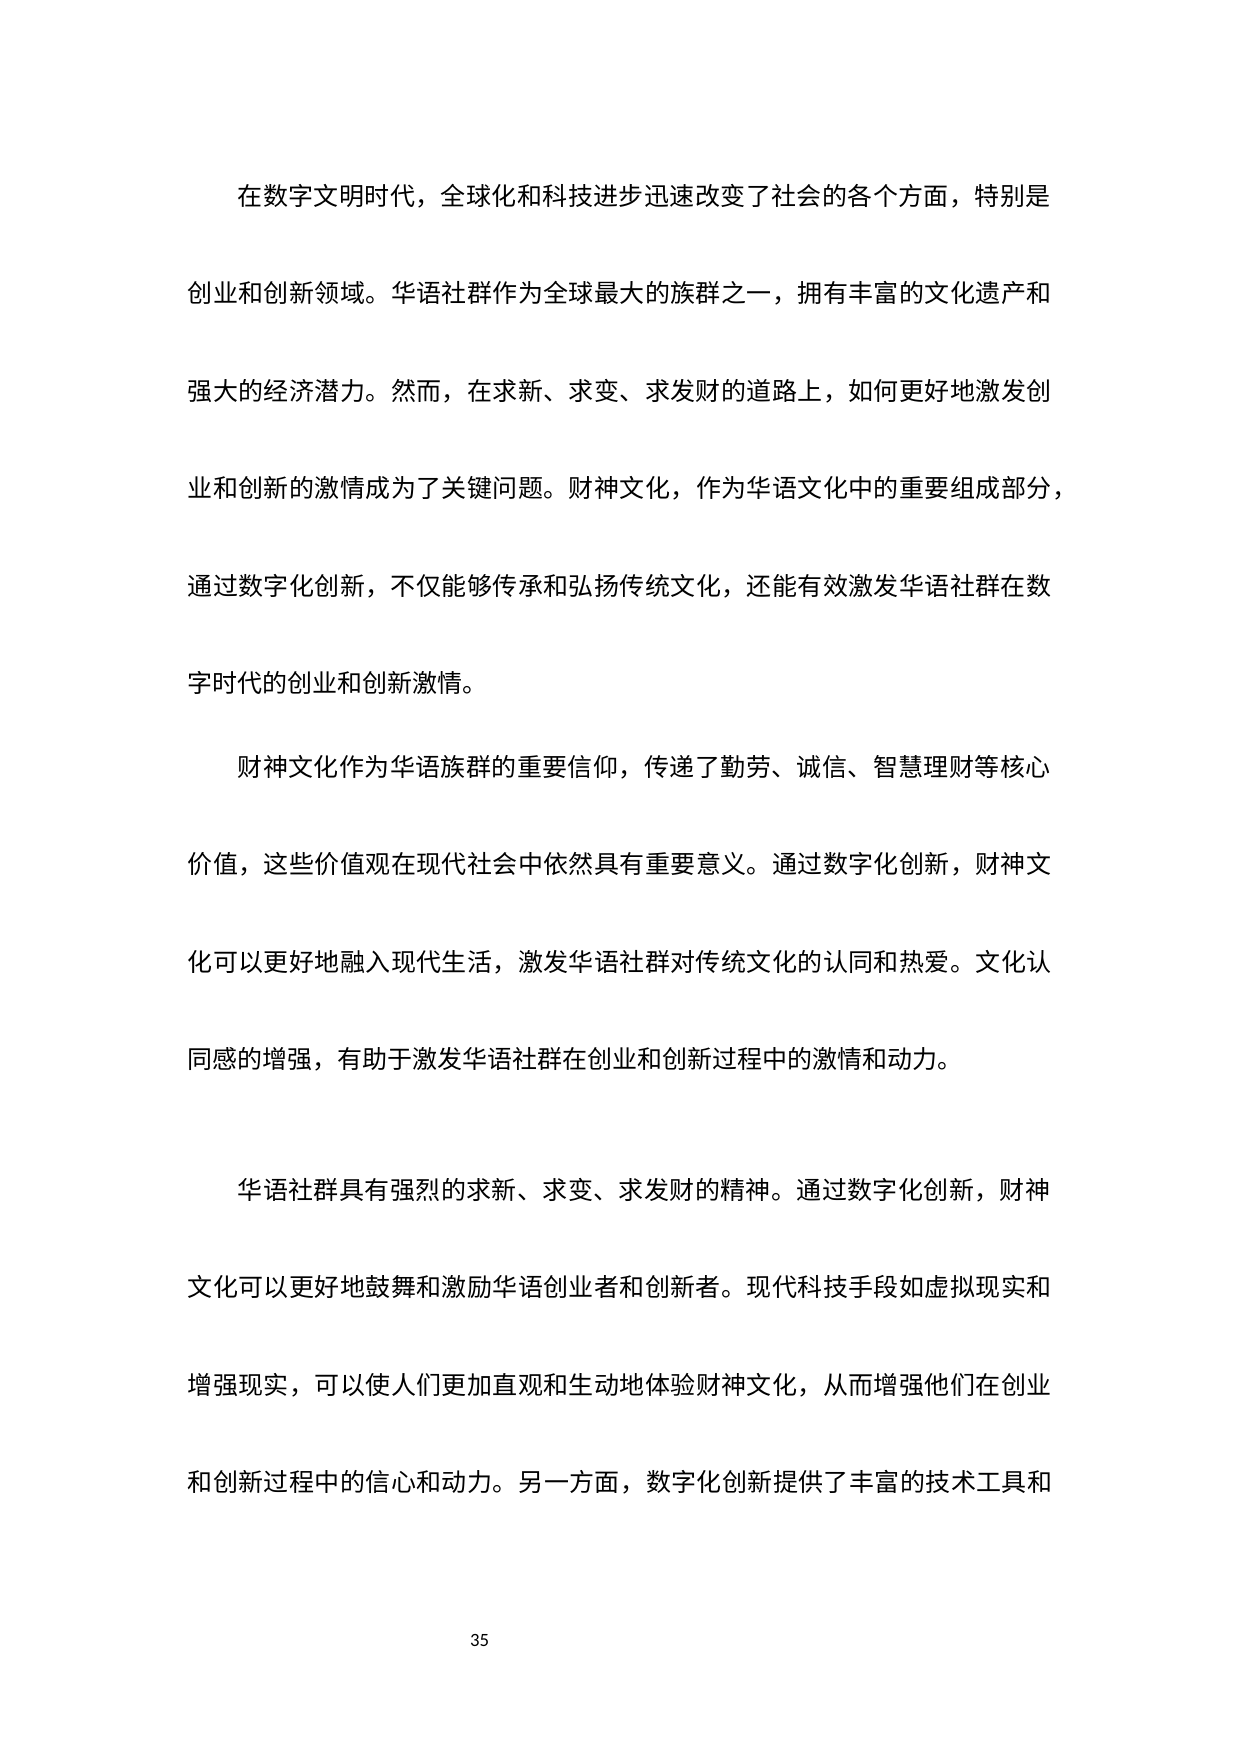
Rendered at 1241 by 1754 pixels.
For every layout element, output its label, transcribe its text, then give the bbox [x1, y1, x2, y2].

text 在数字文明时代，全球化和科技进步迅速改变了社会的各个方面，特别是创业和创新领域。华语社群作为全球最大的族群之一，拥有丰富的文化遗产和强大的经济潜力。然而，在求新、求变、求发财的道路上，如何更好地激发创业和创新的激情成为了关键问题。财神文化，作为华语文化中的重要组成部分，通过数字化创新，不仅能够传承和弘扬传统文化，还能有效激发华语社群在数字时代的创业和创新激情。 [187, 162, 1053, 714]
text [187, 1156, 1053, 1513]
text 财神文化作为华语族群的重要信仰，传递了勤劳、诚信、智慧理财等核心价值，这些价值观在现代社会中依然具有重要意义。通过数字化创新，财神文化可以更好地融入现代生活，激发华语社群对传统文化的认同和热爱。文化认同感的增强，有助于激发华语社群在创业和创新过程中的激情和动力。 [187, 733, 1053, 1090]
